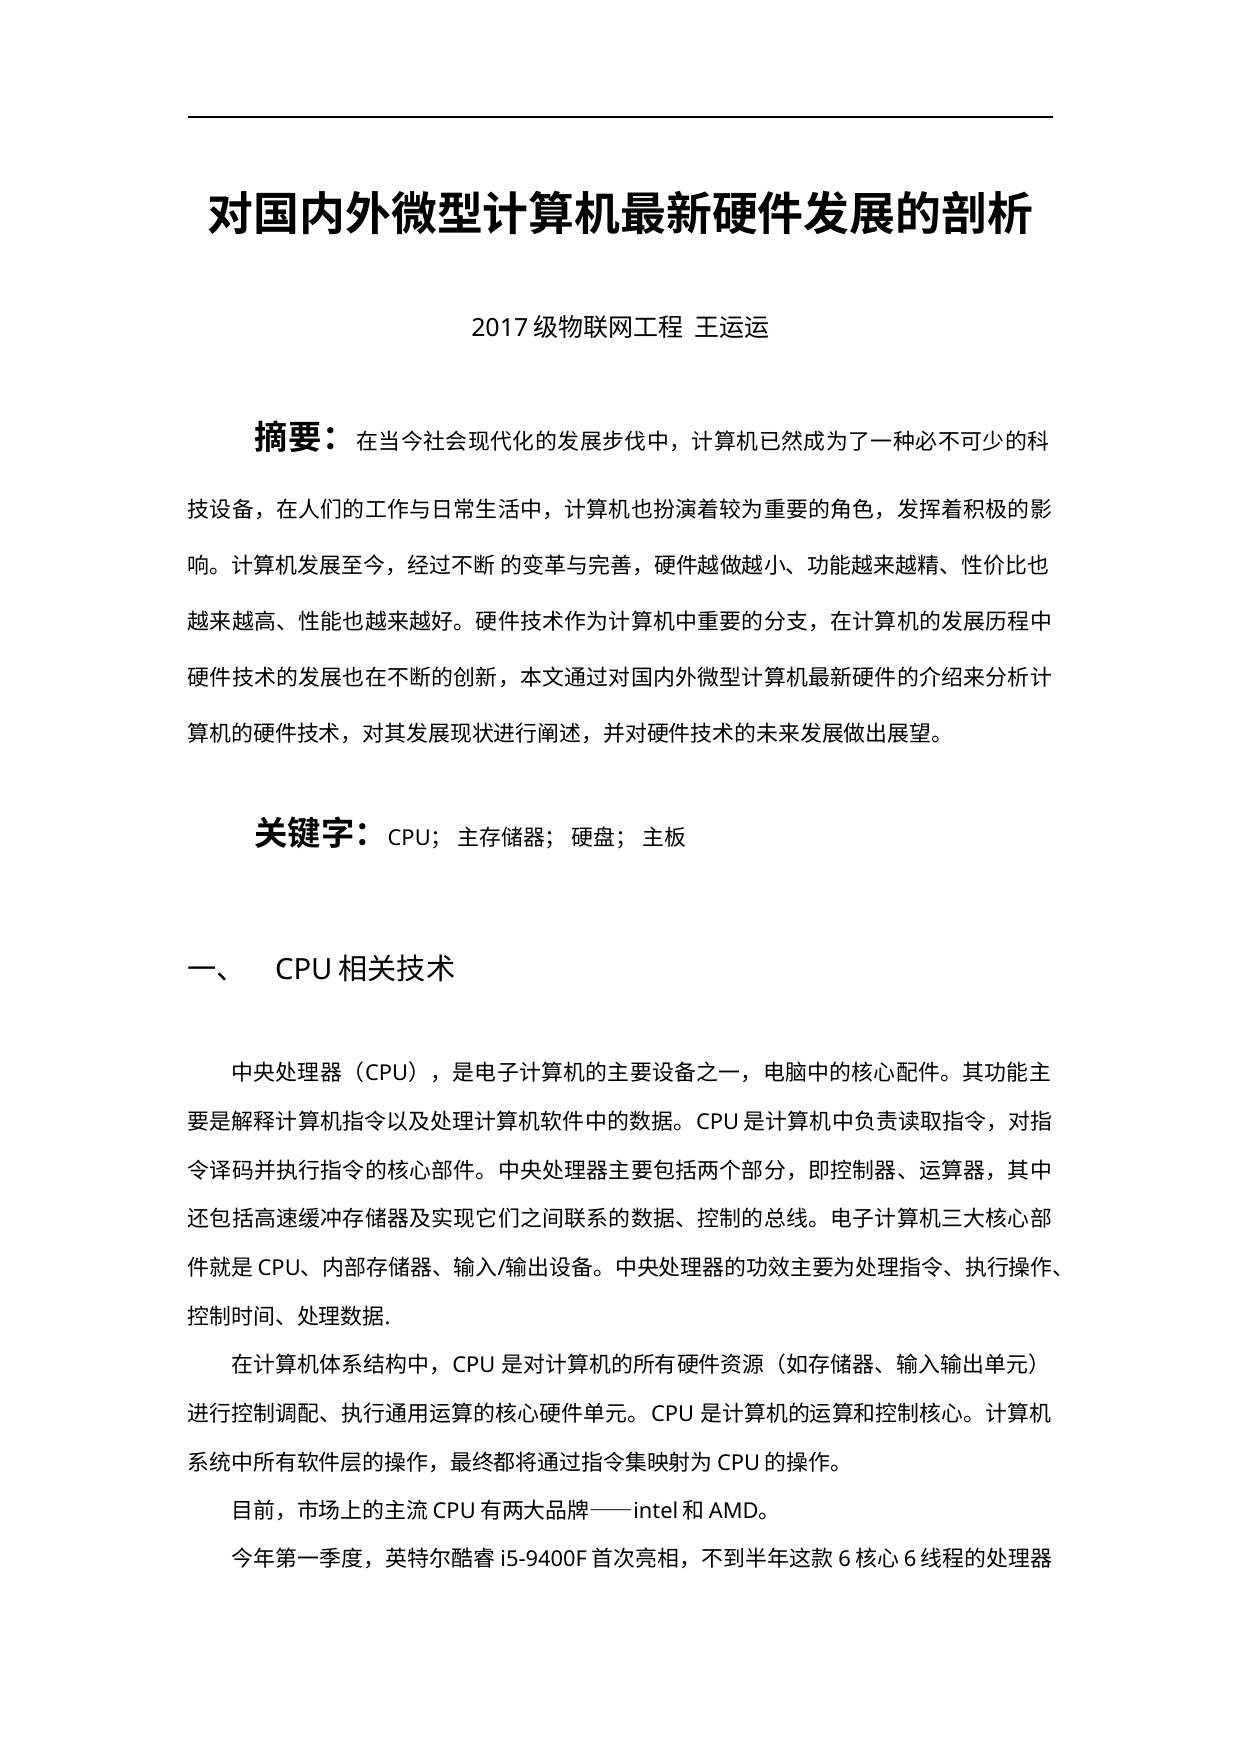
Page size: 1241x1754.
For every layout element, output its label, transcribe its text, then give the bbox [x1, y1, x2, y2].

subtitle 关键字：CPU； 主存储器； 硬盘； 主板 [187, 799, 1053, 864]
text 在计算机体系结构中，CPU 是对计算机的所有硬件资源（如存储器、输入输出单元） 进行控制调配、执行通用运算的核心硬件单元。CPU 是计算机的运算和控制核心。计算机系统中所有软件层的操作，最终都将通过指令集映射为CPU的操作。 [187, 1347, 1053, 1477]
text 2017级物联网工程 王运运 [187, 293, 1053, 358]
subtitle 摘要：在当今社会现代化的发展步伐中，计算机已然成为了一种必不可少的科技设备，在人们的工作与日常生活中，计算机也扮演着较为重要的角色，发挥着积极的影响。计算机发展至今，经过不断 的变革与完善，硬件越做越小、功能越来越精、性价比也越来越高、性能也越来越好。硬件技术作为计算机中重要的分支，在计算机的发展历程中硬件技术的发展也在不断的创新，本文通过对国内外微型计算机最新硬件的介绍来分析计算机的硬件技术，对其发展现状进行阐述，并对硬件技术的未来发展做出展望。 [187, 403, 1053, 748]
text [187, 1541, 1053, 1573]
text 目前，市场上的主流CPU有两大品牌——intel和AMD。 [187, 1493, 1053, 1525]
subtitle CPU相关技术 [187, 934, 1053, 999]
text 中央处理器（CPU），是电子计算机的主要设备之一，电脑中的核心配件。其功能主要是解释计算机指令以及处理计算机软件中的数据。CPU是计算机中负责读取指令，对指令译码并执行指令的核心部件。中央处理器主要包括两个部分，即控制器、运算器，其中还包括高速缓冲存储器及实现它们之间联系的数据、控制的总线。电子计算机三大核心部件就是CPU、内部存储器、输入/输出设备。中央处理器的功效主要为处理指令、执行操作、控制时间、处理数据. [187, 1055, 1053, 1331]
text 对国内外微型计算机最新硬件发展的剖析 [187, 162, 1053, 259]
